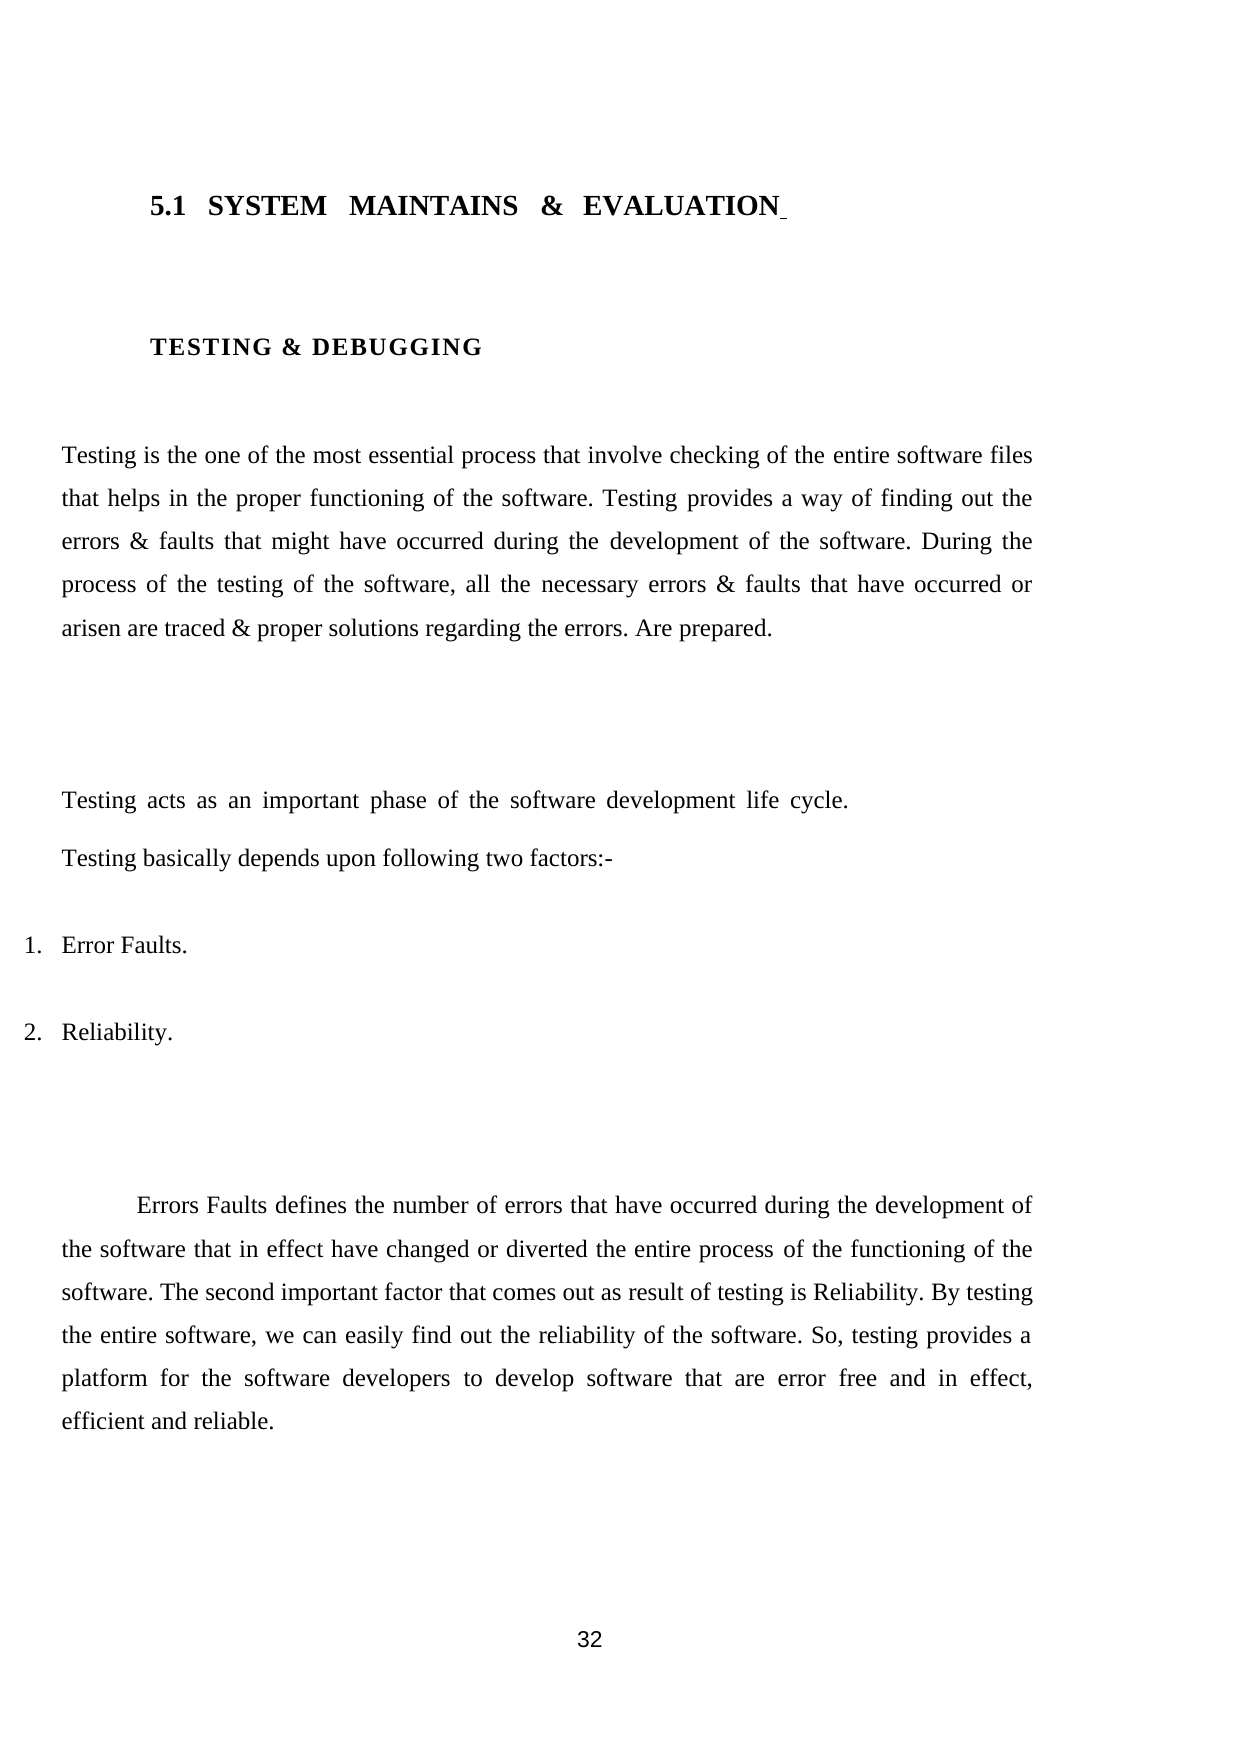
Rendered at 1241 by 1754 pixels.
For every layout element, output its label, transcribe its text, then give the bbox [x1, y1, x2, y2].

text 5.1 SYSTEM MAINTAINS & EVALUATION [150, 188, 1151, 222]
text Testing is the one of the most essential process that involve checking of the entire software files that helps in the proper functioning of the software. Testing provides a way of finding out the errors & faults that might have occurred during the development of the software. During the process of the testing of the software, all the necessary errors & faults that have occurred or arisen are traced & proper solutions regarding the errors. Are prepared. [61, 440, 1033, 641]
text Errors Faults defines the number of errors that have occurred during the development of the software that in effect have changed or diverted the entire process of the functioning of the software. The second important factor that comes out as result of testing is Reliability. By testing the entire software, we can easily find out the reliability of the software. So, testing provides a platform for the software developers to develop software that are error free and in effect, efficient and reliable. [61, 1191, 1033, 1435]
text Testing basically depends upon following two factors:- [61, 843, 1151, 871]
list Error Faults. [24, 930, 1151, 959]
list Reliability. [24, 1017, 1151, 1046]
text TESTING & DEBUGGING [150, 332, 1151, 360]
text Testing acts as an important phase of the software development life cycle. [61, 785, 1034, 814]
